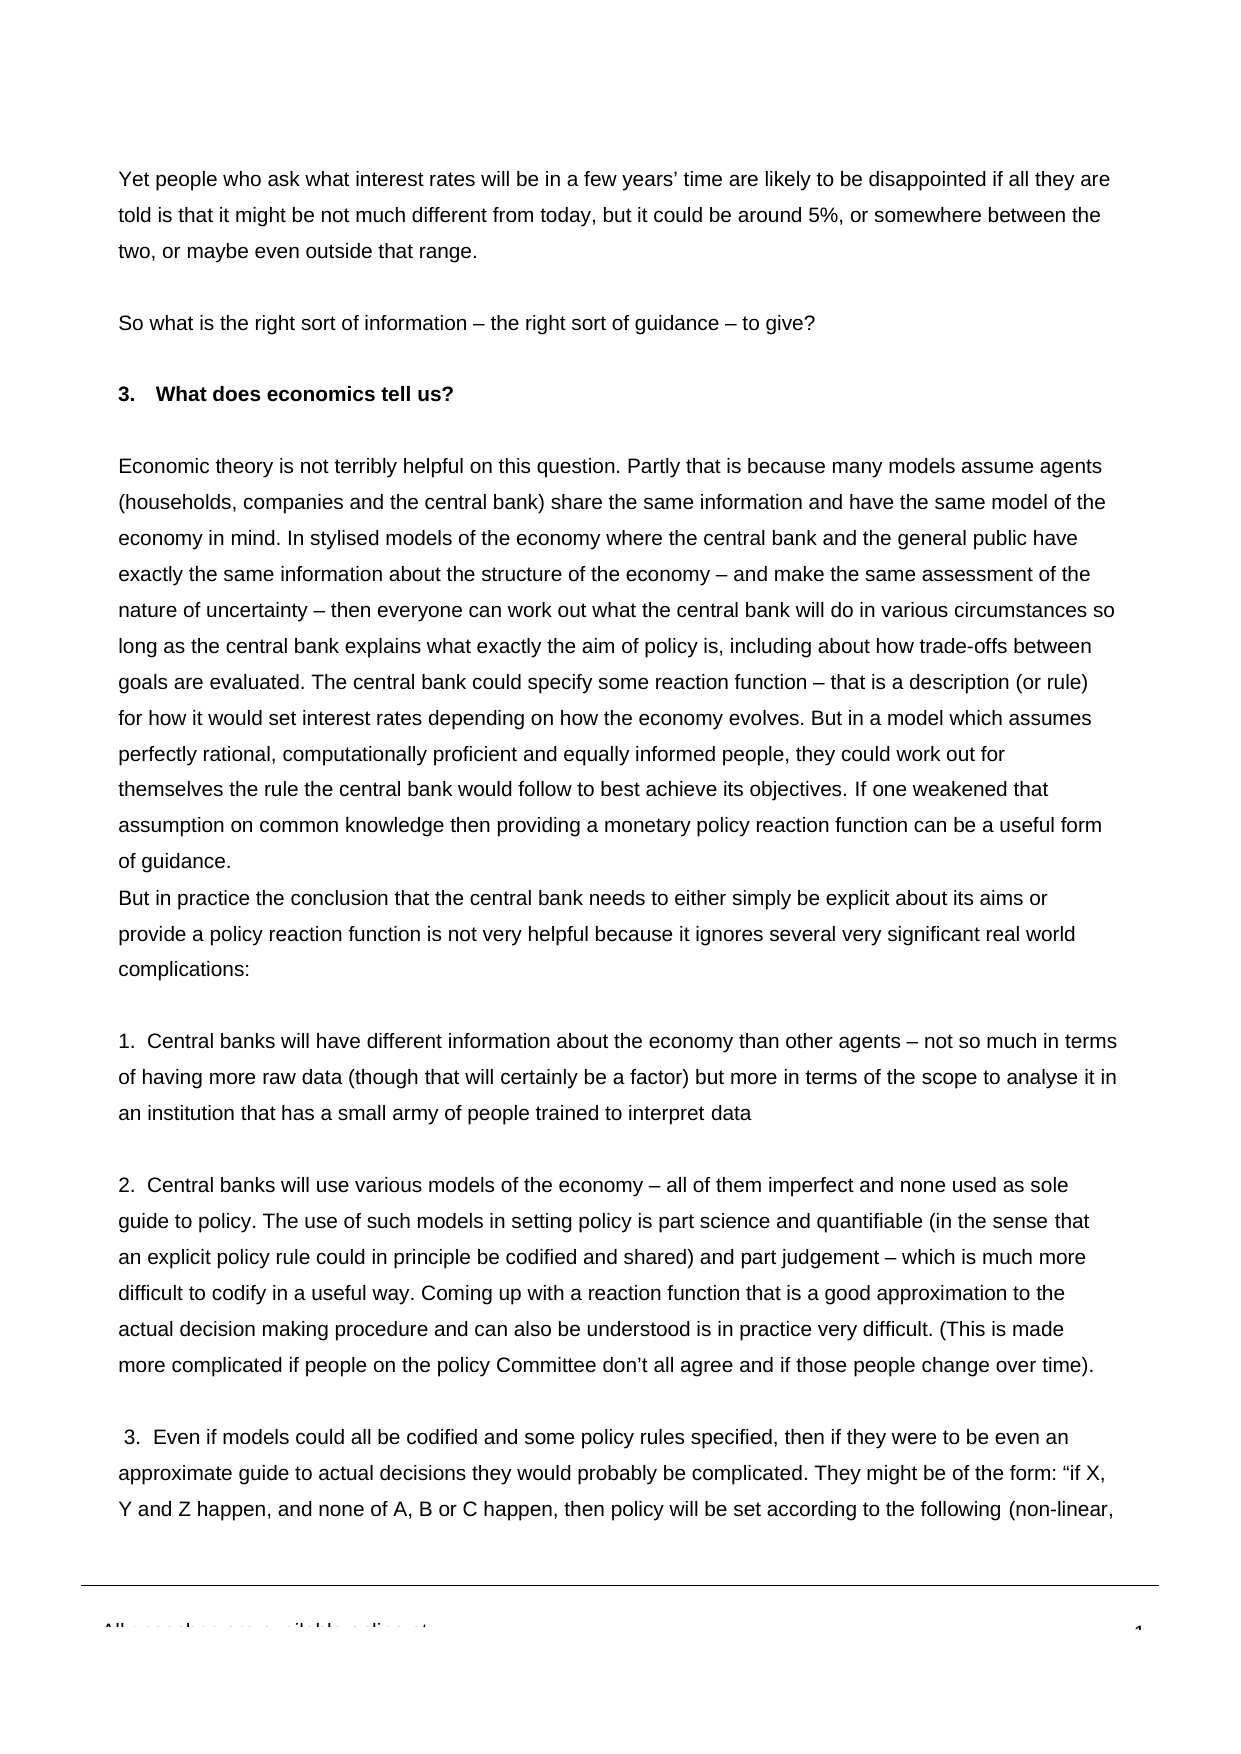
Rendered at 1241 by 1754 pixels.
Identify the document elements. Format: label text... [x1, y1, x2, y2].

text Economic theory is not terribly helpful on this question. Partly that is because many models assume agents (households, companies and the central bank) share the same information and have the same model of the economy in mind. In stylised models of the economy where the central bank and the general public have exactly the same information about the structure of the economy – and make the same assessment of the nature of uncertainty – then everyone can work out what the central bank will do in various circumstances so long as the central bank explains what exactly the aim of policy is, including about how trade-offs between goals are evaluated. The central bank could specify some reaction function – that is a description (or rule) for how it would set interest rates depending on how the economy evolves. But in a model which assumes perfectly rational, computationally proficient and equally informed people, they could work out for themselves the rule the central bank would follow to best achieve its objectives. If one weakened that assumption on common knowledge then providing a monetary policy reaction function can be a useful form of guidance. [118, 454, 1117, 873]
subtitle What does economics tell us? [118, 382, 1240, 406]
text Yet people who ask what interest rates will be in a few years’ time are likely to be disappointed if all they are told is that it might be not much different from today, but it could be around 5%, or somewhere between the two, or maybe even outside that range. [118, 167, 1121, 262]
text But in practice the conclusion that the central bank needs to either simply be explicit about its aims or provide a policy reaction function is not very helpful because it ignores several very significant real world complications: [118, 885, 1108, 981]
text So what is the right sort of information – the right sort of guidance – to give? [118, 310, 1240, 334]
list Even if models could all be codified and some policy rules specified, then if they were to be even an approximate guide to actual decisions they would probably be complicated. They might be of the form: “if X, Y and Z happen, and none of A, B or C happen, then policy will be set according to the following (non-linear, [118, 1424, 1114, 1520]
list Central banks will use various models of the economy – all of them imperfect and none used as sole guide to policy. The use of such models in setting policy is part science and quantifiable (in the sense that an explicit policy rule could in principle be codified and shared) and part judgement – which is much more difficult to codify in a useful way. Coming up with a reaction function that is a good approximation to the actual decision making procedure and can also be understood is in practice very difficult. (This is made more complicated if people on the policy Committee don’t all agree and if those people change over time). [118, 1173, 1095, 1376]
list Central banks will have different information about the economy than other agents – not so much in terms of having more raw data (though that will certainly be a factor) but more in terms of the scope to analyse it in an institution that has a small army of people trained to interpret data [118, 1029, 1119, 1125]
